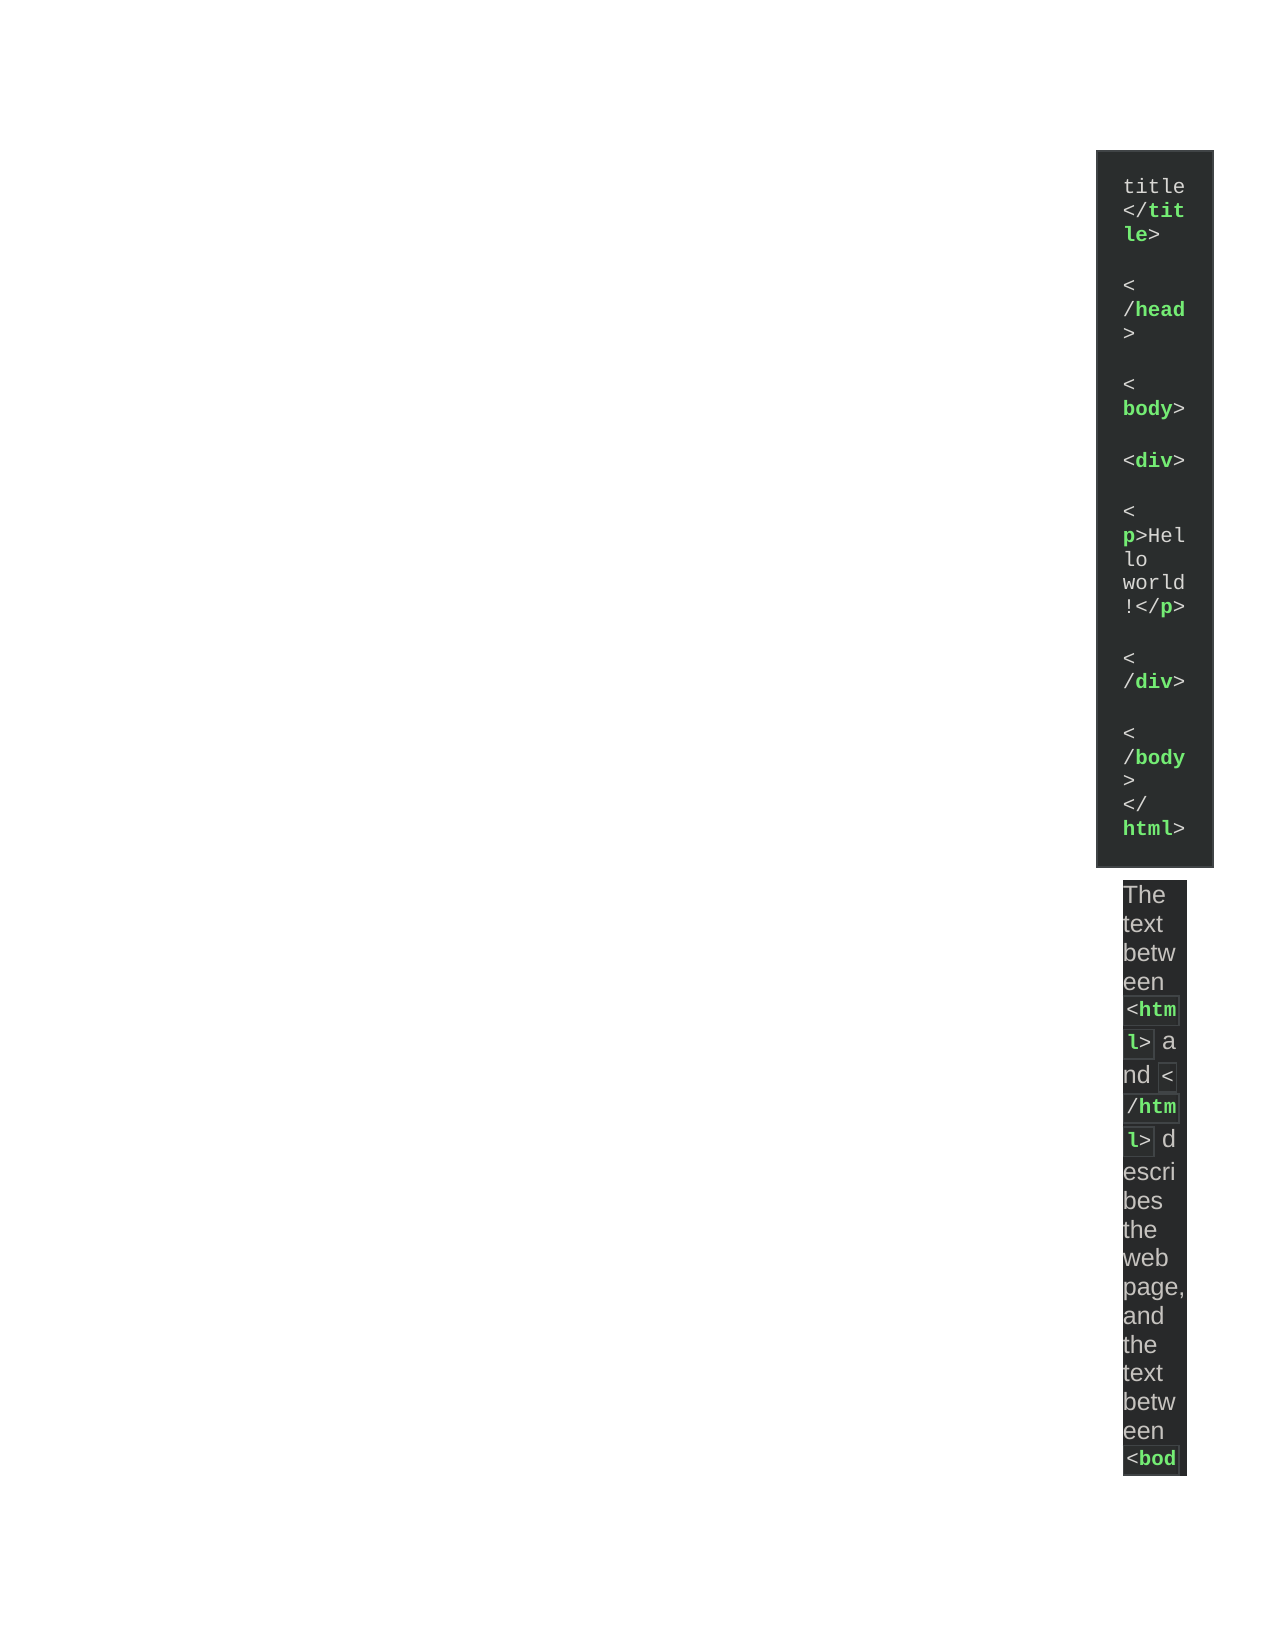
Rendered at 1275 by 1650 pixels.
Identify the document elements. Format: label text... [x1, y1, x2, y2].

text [1123, 880, 1187, 1476]
text </div> [1098, 593, 1212, 668]
text <body> [1098, 320, 1212, 395]
text </head> [1098, 221, 1212, 320]
text <p>Hello world!</p> [1098, 447, 1212, 593]
text </body> [1098, 668, 1212, 767]
text <div> [1098, 395, 1212, 447]
text </html> [1098, 767, 1212, 866]
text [1098, 152, 1212, 221]
